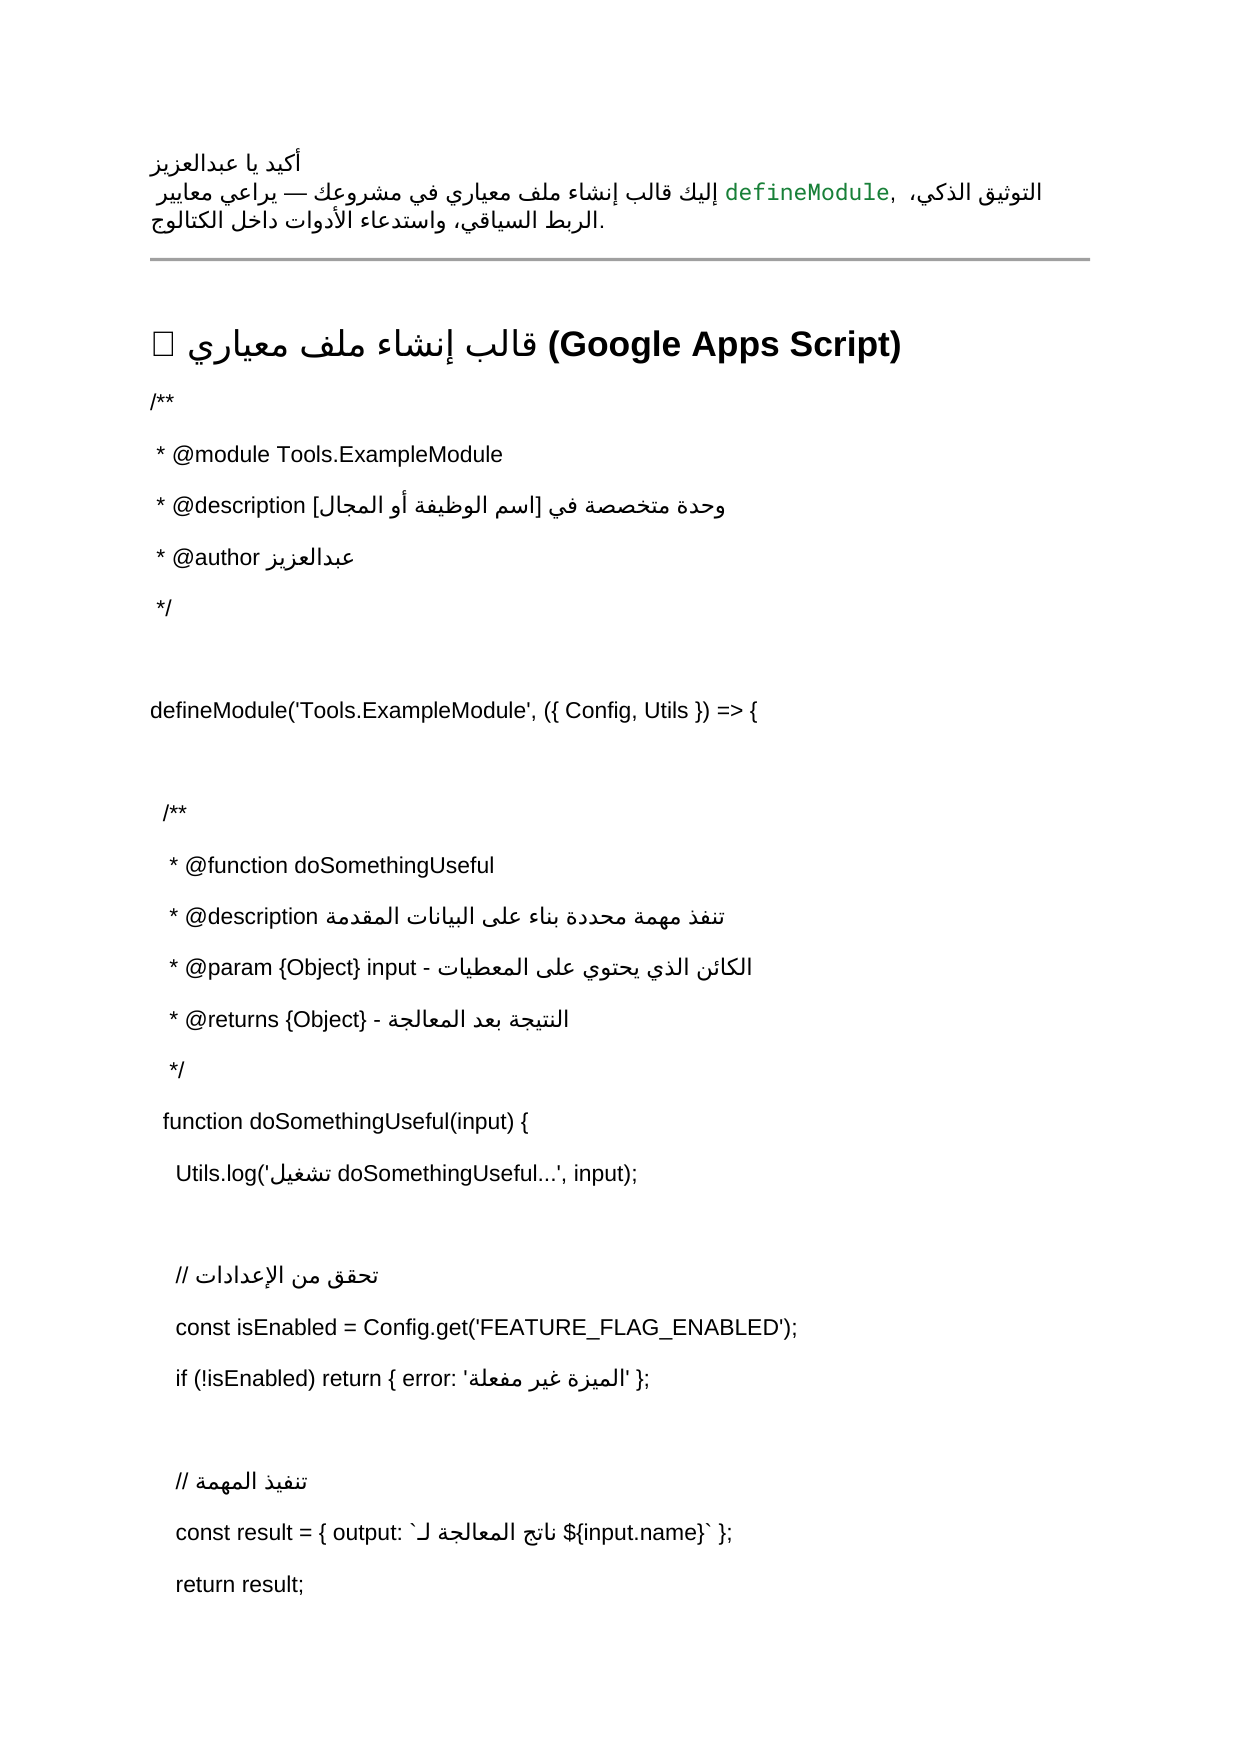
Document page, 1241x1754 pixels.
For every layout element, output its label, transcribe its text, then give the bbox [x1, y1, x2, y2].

text */ [150, 1057, 1090, 1083]
text const isEnabled = Config.get('FEATURE_FLAG_ENABLED'); [150, 1314, 1090, 1340]
text /** [150, 800, 1090, 827]
text * @param {Object} input - الكائن الذي يحتوي على المعطيات [150, 954, 1090, 981]
text * @author عبدالعزيز [150, 543, 1090, 570]
text أكيد يا عبدالعزيز 👨‍💻 إليك قالب إنشاء ملف معياري في مشروعك — يراعي معايير defineModule, التوثيق الذكي، الربط السياقي، واستدعاء الأدوات داخل الكتالوج. [150, 150, 1090, 233]
text * @returns {Object} - النتيجة بعد المعالجة [150, 1006, 1090, 1032]
text if (!isEnabled) return { error: 'الميزة غير مفعلة' }; [150, 1365, 1090, 1391]
text */ [150, 595, 1090, 621]
text // تنفيذ المهمة [150, 1468, 1090, 1494]
text /** [150, 389, 1090, 416]
text * @description تنفذ مهمة محددة بناء على البيانات المقدمة [150, 903, 1090, 929]
text * @description وحدة متخصصة في [اسم الوظيفة أو المجال] [150, 492, 1090, 518]
text * @module Tools.ExampleModule [150, 441, 1090, 467]
text Utils.log('تشغيل doSomethingUseful...', input); [150, 1160, 1090, 1186]
text return result; [150, 1571, 1090, 1597]
text function doSomethingUseful(input) { [150, 1108, 1090, 1135]
text defineModule('Tools.ExampleModule', ({ Config, Utils }) => { [150, 697, 1090, 724]
text // تحقق من الإعدادات [150, 1262, 1090, 1289]
text const result = { output: `ناتج المعالجة لـ ${input.name}` }; [150, 1519, 1090, 1546]
subtitle 🧩 قالب إنشاء ملف معياري (Google Apps Script) [150, 324, 1090, 364]
text * @function doSomethingUseful [150, 852, 1090, 878]
